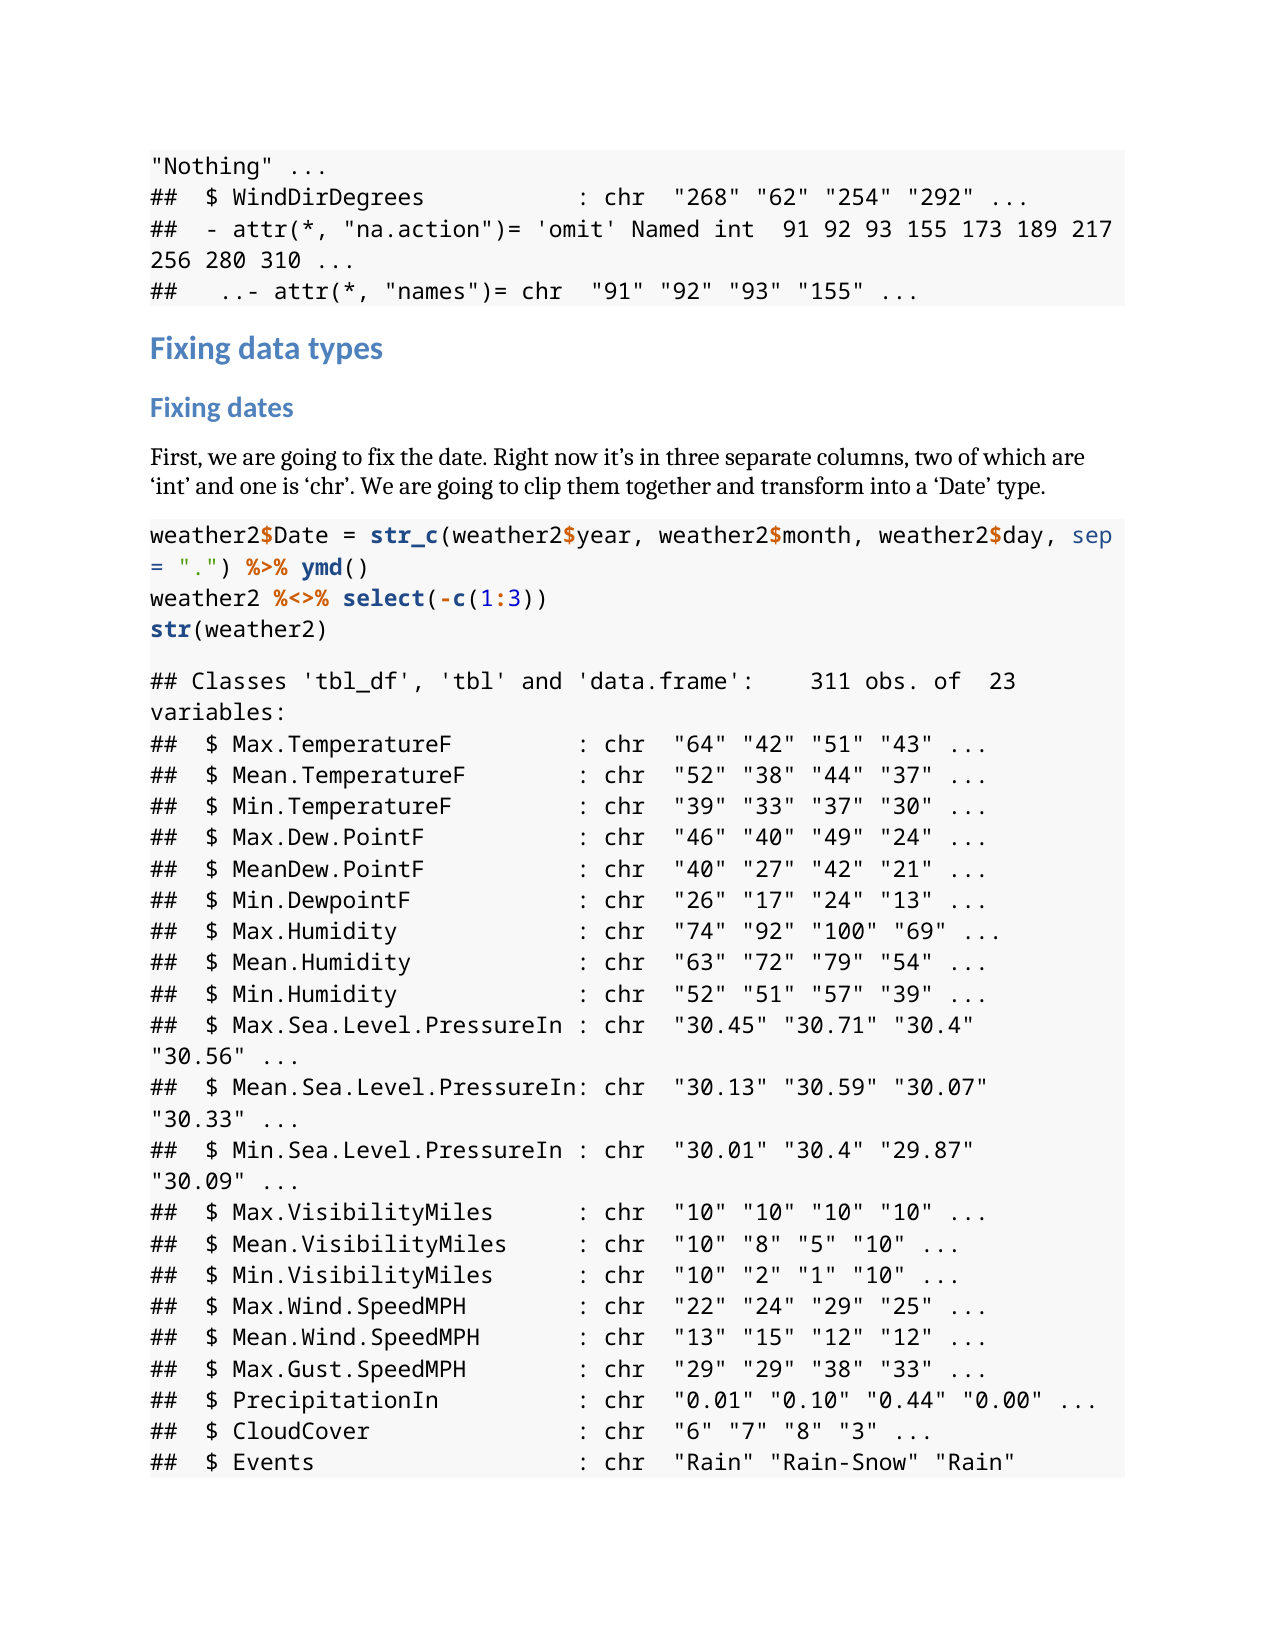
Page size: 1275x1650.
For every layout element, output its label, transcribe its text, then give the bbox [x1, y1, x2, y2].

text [150, 150, 1125, 306]
text First, we are going to fix the date. Right now it’s in three separate columns, two of which are ‘int’ and one is ‘chr’. We are going to clip them together and transform into a ‘Date’ type. [150, 443, 1125, 501]
text weather2$Date = str_c(weather2$year, weather2$month, weather2$day, sep = ".") %>% ymd() weather2 %<>% select(-c(1:3)) str(weather2) [329, 519, 1125, 644]
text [150, 665, 1125, 1478]
subtitle Fixing dates [150, 389, 1125, 424]
subtitle Fixing data types [150, 327, 1125, 368]
